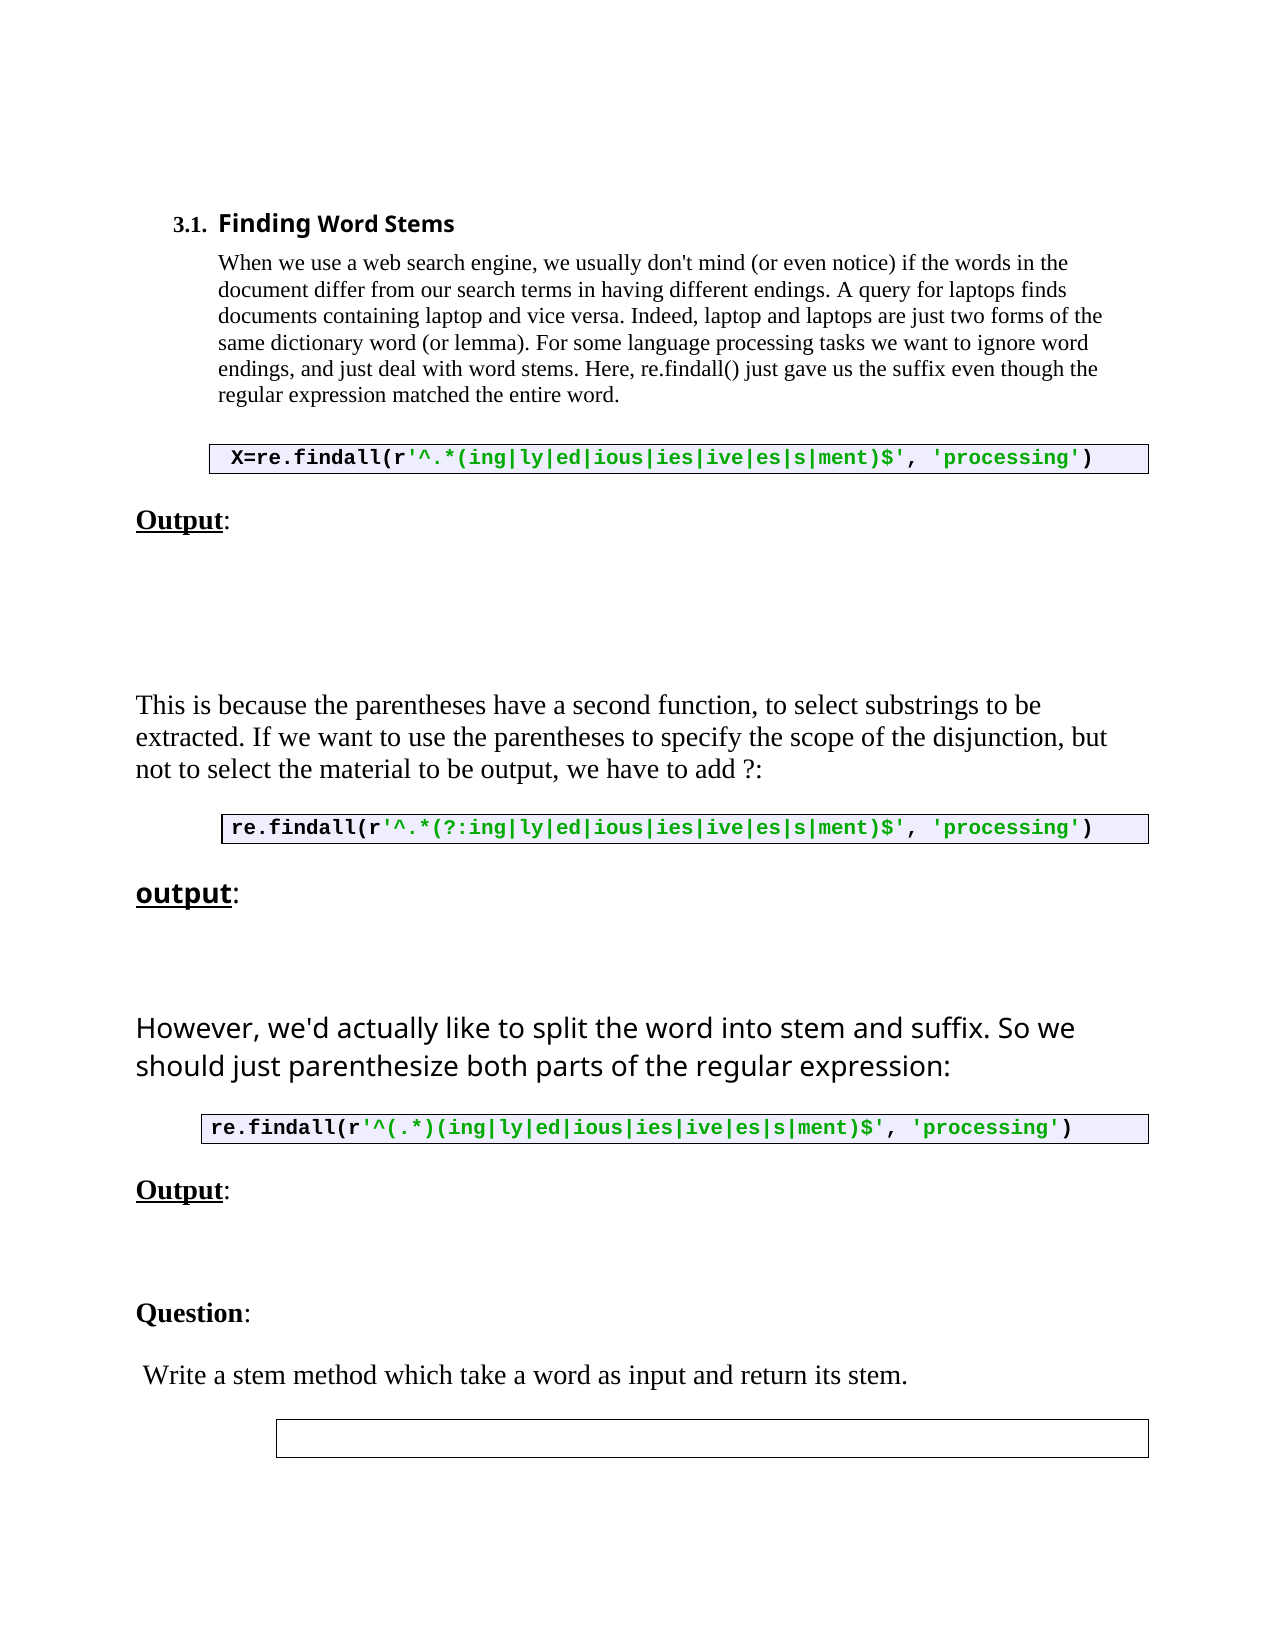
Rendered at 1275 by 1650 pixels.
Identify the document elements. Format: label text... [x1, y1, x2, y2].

subtitle Finding Word Stems [173, 205, 1139, 239]
text X=re.findall(r'^.*(ing|ly|ed|ious|ies|ive|es|s|ment)$', 'processing') [210, 445, 1148, 473]
text However, we'd actually like to split the word into stem and suffix. So we should just parenthesize both parts of the regular expression: [135, 1008, 1139, 1085]
text output: [135, 873, 1139, 912]
text This is because the parentheses have a second function, to select substrings to be extracted. If we want to use the parentheses to specify the scope of the disjunction, but not to select the material to be output, we have to add ?: [135, 688, 1139, 785]
text re.findall(r'^(.*)(ing|ly|ed|ious|ies|ive|es|s|ment)$', 'processing') [202, 1115, 1148, 1143]
text re.findall(r'^.*(?:ing|ly|ed|ious|ies|ive|es|s|ment)$', 'processing') [223, 815, 1148, 843]
text Question: [135, 1296, 1139, 1329]
subtitle When we use a web search engine, we usually don't mind (or even notice) if the words in the document differ from our search terms in having different endings. A query for laptops finds documents containing laptop and vice versa. Indeed, laptop and laptops are just two forms of the same dictionary word (or lemma). For some language processing tasks we want to ignore word endings, and just deal with word stems. Here, re.findall() just gave us the suffix even though the regular expression matched the entire word. [218, 249, 1139, 408]
text Output: [135, 1173, 1139, 1206]
text Output: [135, 503, 1139, 536]
text Write a stem method which take a word as input and return its stem. [135, 1358, 1139, 1390]
